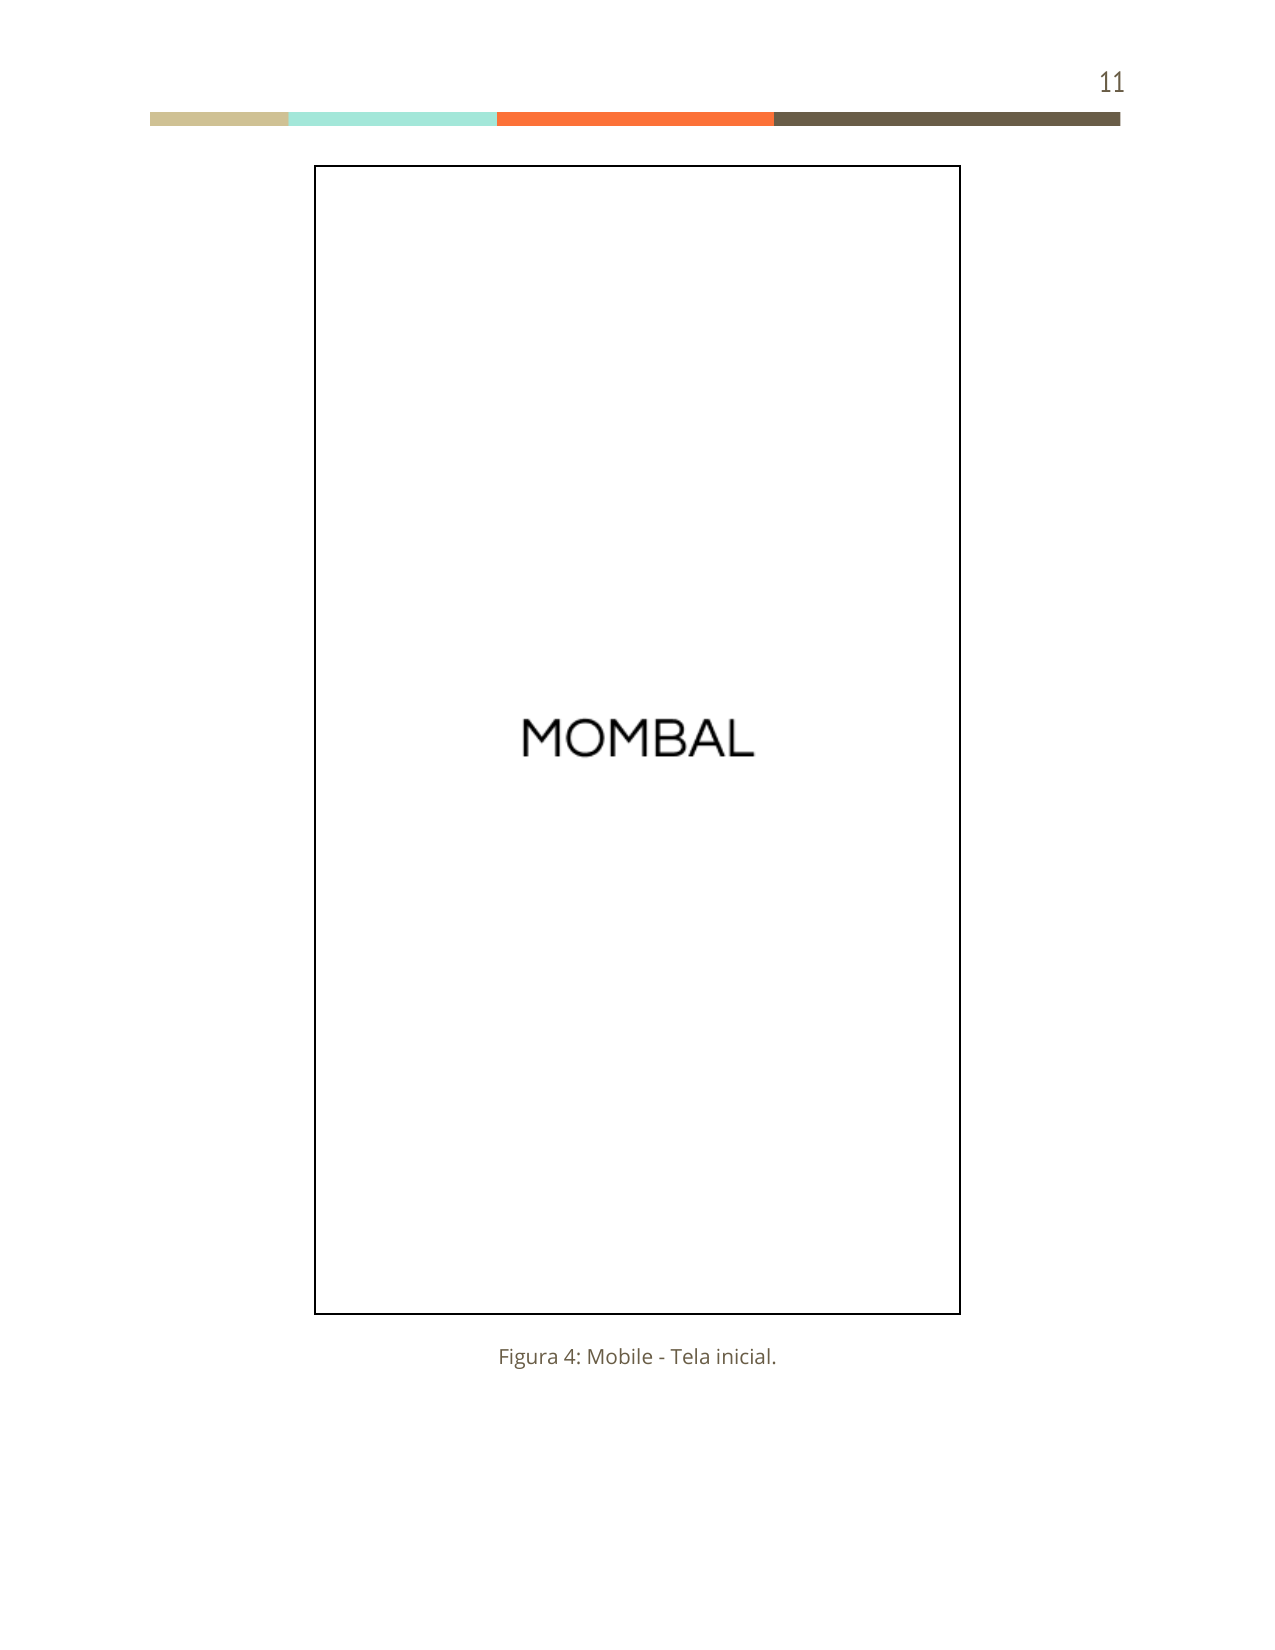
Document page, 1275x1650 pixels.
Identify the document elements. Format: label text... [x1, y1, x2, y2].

text Figura 4: Mobile - Tela inicial. [150, 1342, 1125, 1370]
picture [150, 112, 1121, 126]
picture [316, 167, 959, 1313]
